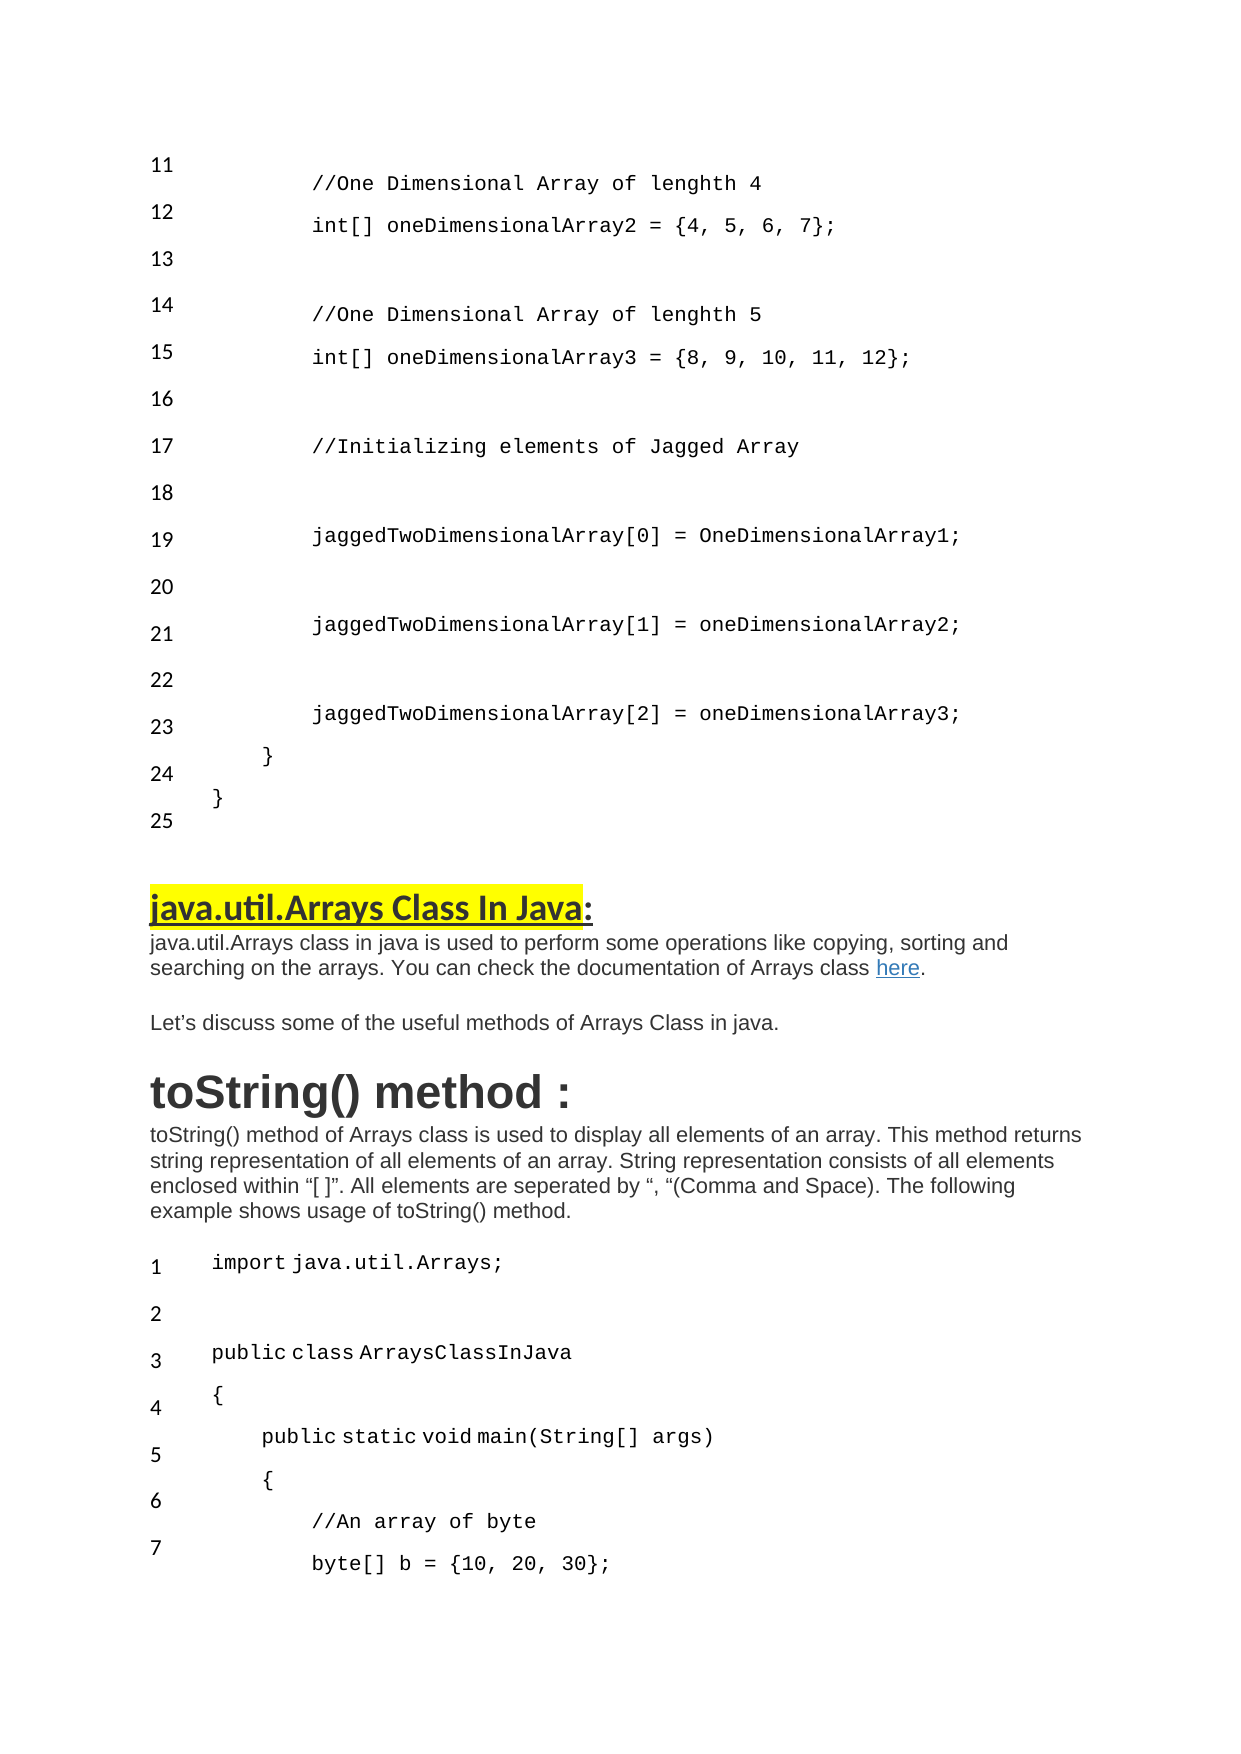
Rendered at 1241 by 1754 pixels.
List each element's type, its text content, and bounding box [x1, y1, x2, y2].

text toString() method of Arrays class is used to display all elements of an array. This method returns string representation of all elements of an array. String representation consists of all elements enclosed within “[ ]”. All elements are seperated by “, “(Comma and Space). The following example shows usage of toString() method. [150, 1122, 1090, 1223]
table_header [150, 1252, 211, 1596]
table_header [150, 150, 212, 853]
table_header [212, 150, 1240, 853]
text java.util.Arrays class in java is used to perform some operations like copying, sorting and searching on the arrays. You can check the documentation of Arrays class here. [150, 930, 1090, 981]
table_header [211, 1252, 1240, 1596]
subtitle toString() method : [150, 1064, 1090, 1118]
subtitle java.util.Arrays Class In Java: [583, 884, 1090, 930]
text Let’s discuss some of the useful methods of Arrays Class in java. [150, 1010, 1090, 1035]
